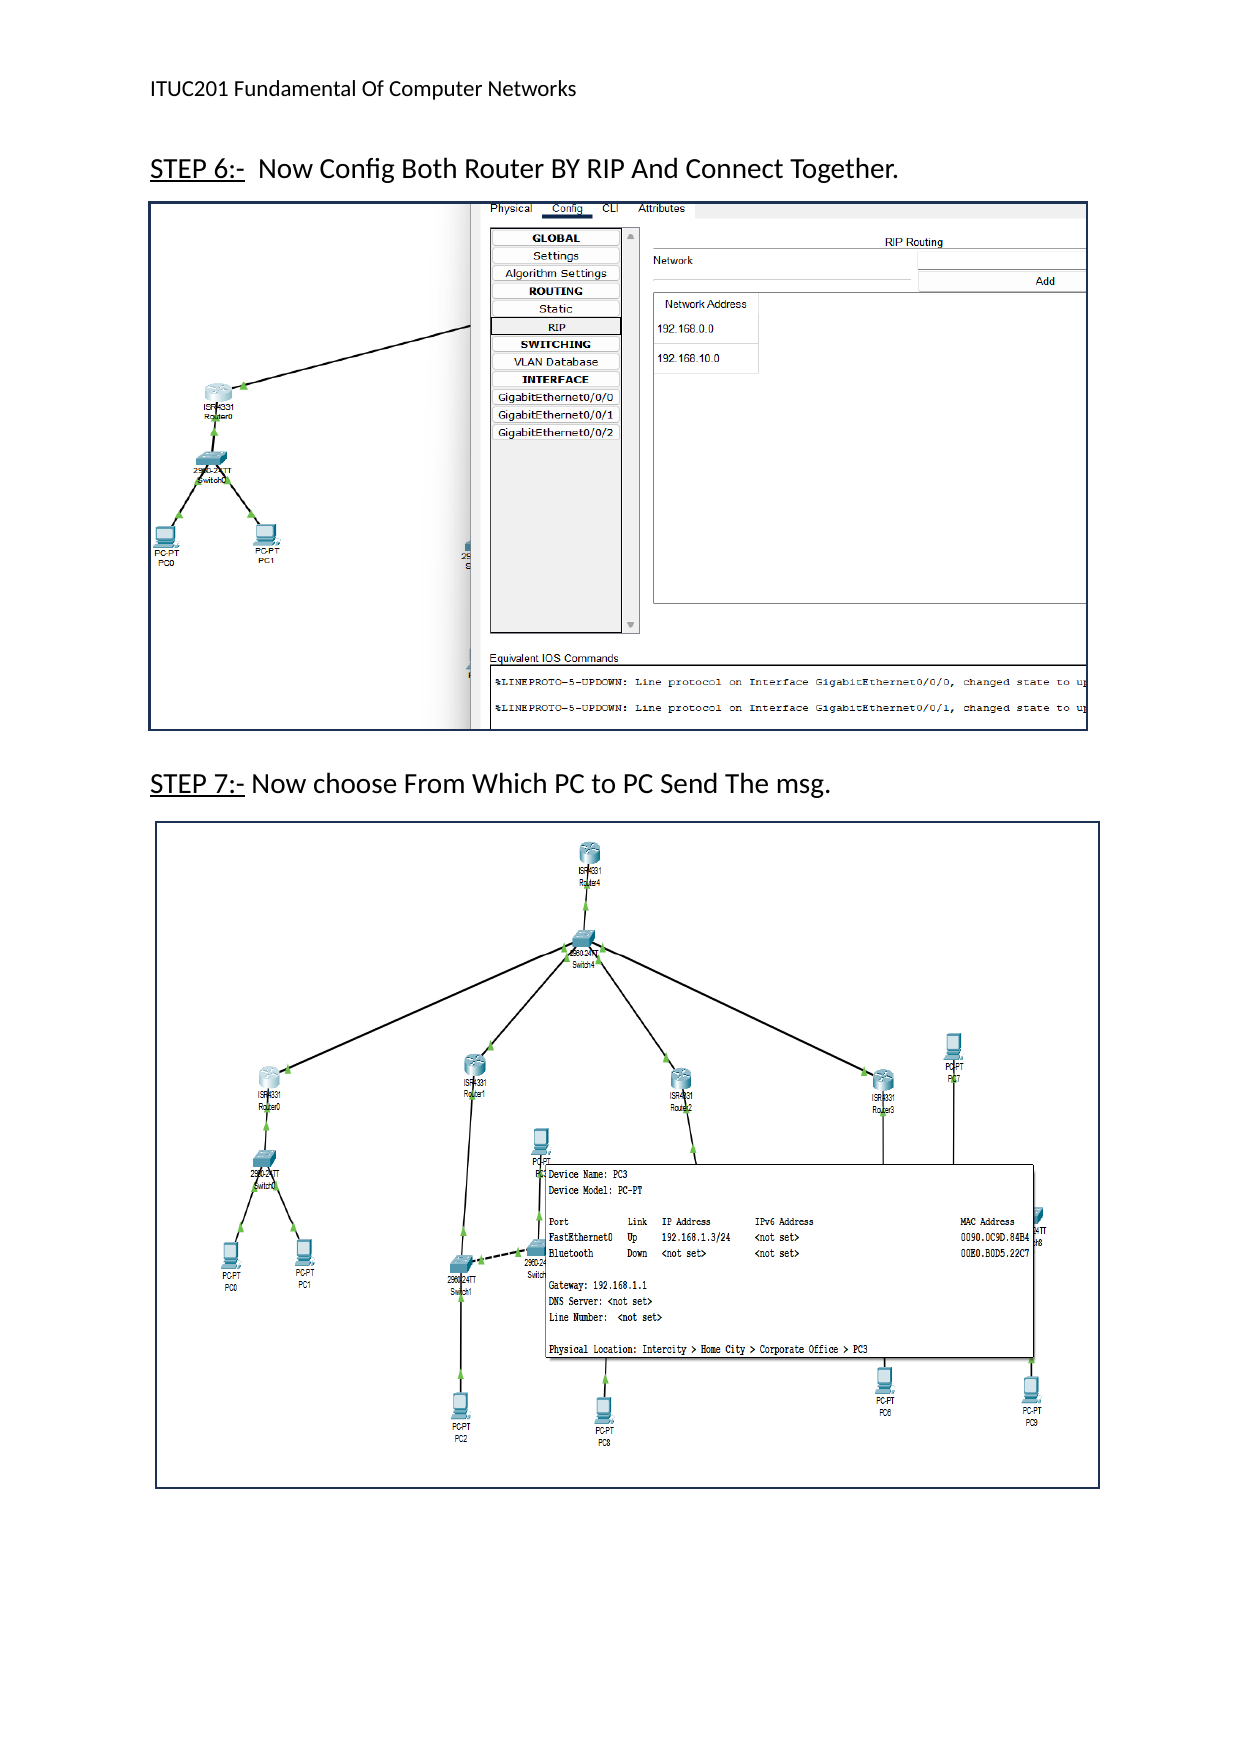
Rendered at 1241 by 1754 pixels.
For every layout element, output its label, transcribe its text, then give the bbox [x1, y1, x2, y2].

picture [151, 204, 1086, 729]
text STEP 6:- Now Config Both Router BY RIP And Connect Together. [150, 150, 1090, 186]
picture [157, 823, 1098, 1487]
text STEP 7:- Now choose From Which PC to PC Send The msg. [150, 765, 1090, 801]
